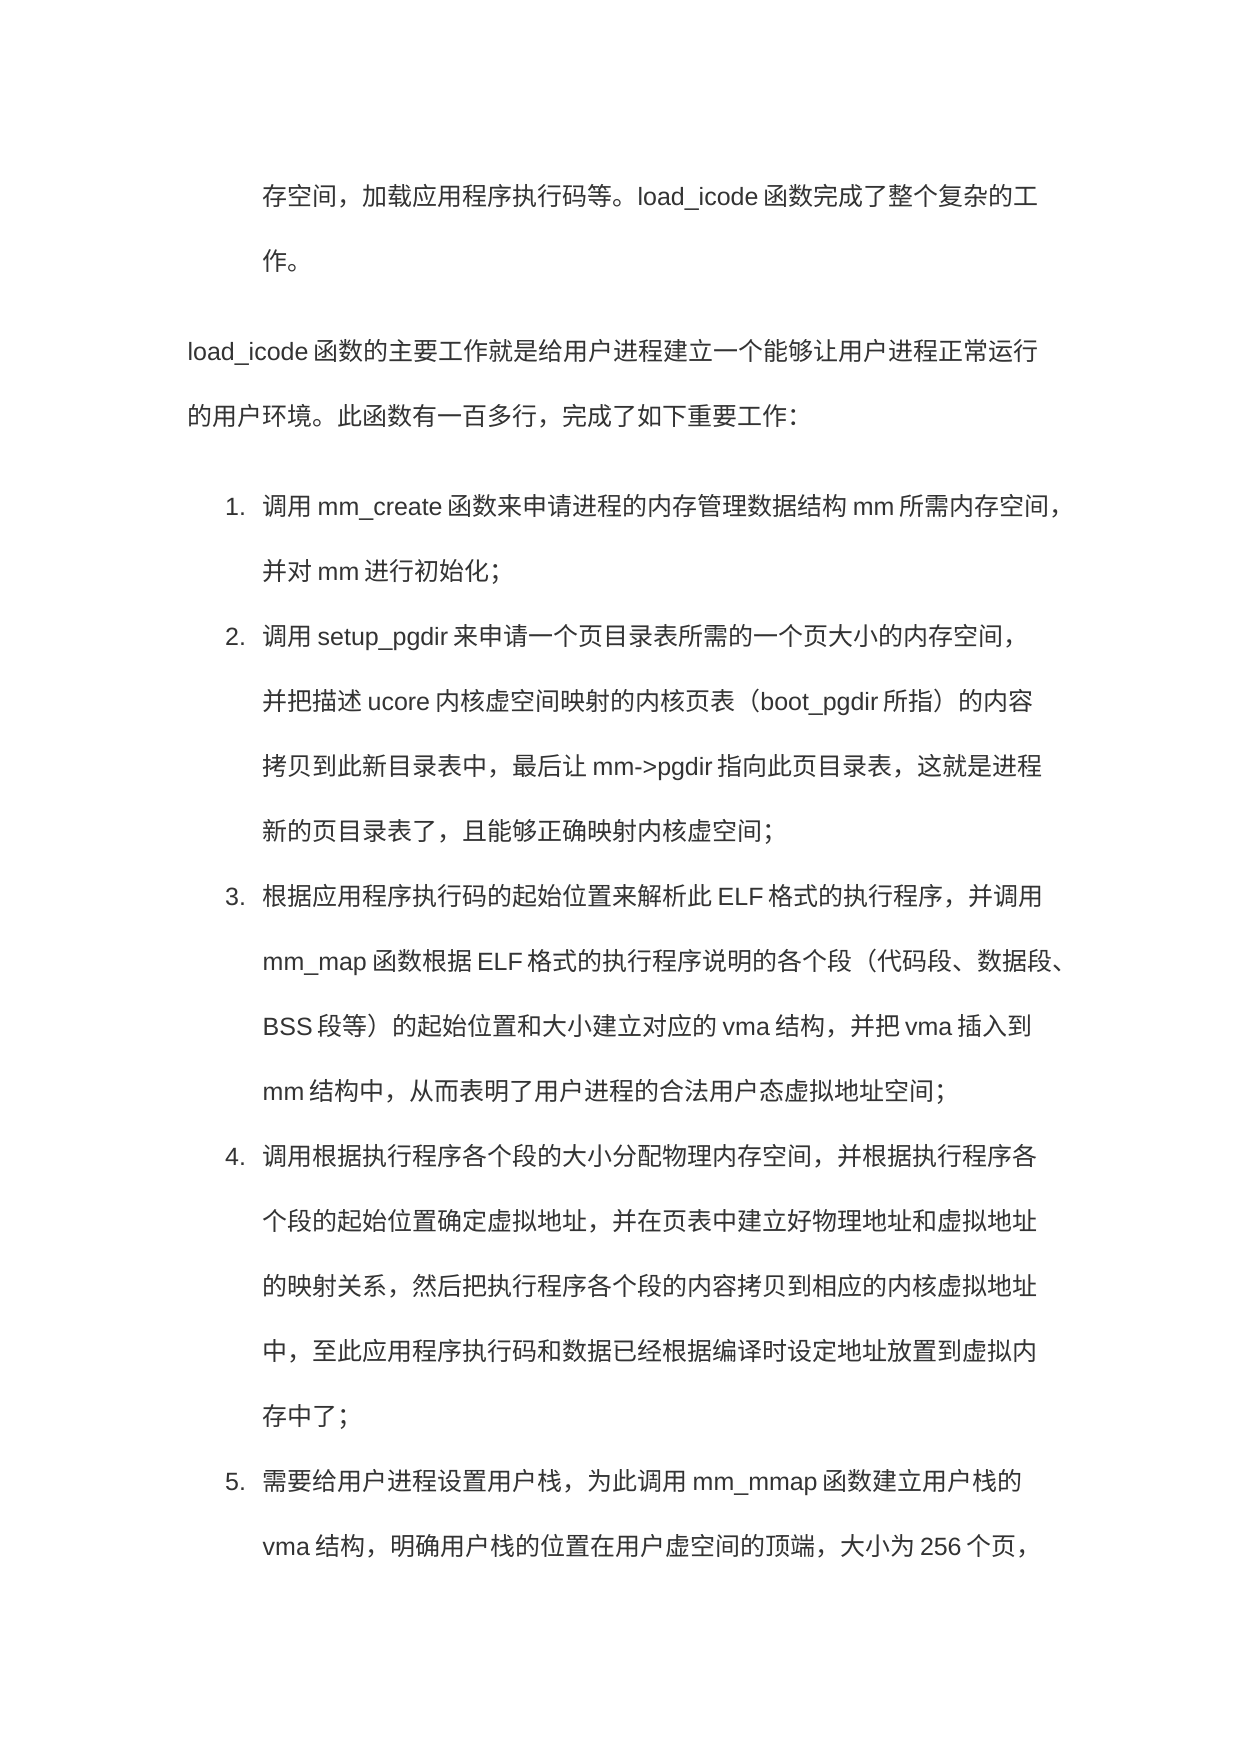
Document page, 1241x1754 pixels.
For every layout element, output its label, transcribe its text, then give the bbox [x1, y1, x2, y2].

list 根据应用程序执行码的起始位置来解析此ELF格式的执行程序，并调用mm_map函数根据ELF格式的执行程序说明的各个段（代码段、数据段、BSS段等）的起始位置和大小建立对应的vma结构，并把vma插入到mm结构中，从而表明了用户进程的合法用户态虚拟地址空间； [225, 862, 1053, 1122]
list 调用mm_create函数来申请进程的内存管理数据结构mm所需内存空间，并对mm进行初始化； [225, 472, 1053, 602]
list 调用setup_pgdir来申请一个页目录表所需的一个页大小的内存空间，并把描述ucore内核虚空间映射的内核页表（boot_pgdir所指）的内容拷贝到此新目录表中，最后让mm->pgdir指向此页目录表，这就是进程新的页目录表了，且能够正确映射内核虚空间； [225, 602, 1053, 862]
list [225, 1447, 1053, 1577]
list 调用根据执行程序各个段的大小分配物理内存空间，并根据执行程序各个段的起始位置确定虚拟地址，并在页表中建立好物理地址和虚拟地址的映射关系，然后把执行程序各个段的内容拷贝到相应的内核虚拟地址中，至此应用程序执行码和数据已经根据编译时设定地址放置到虚拟内存中了； [225, 1122, 1053, 1447]
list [225, 162, 1053, 292]
text load_icode函数的主要工作就是给用户进程建立一个能够让用户进程正常运行的用户环境。此函数有一百多行，完成了如下重要工作： [187, 317, 1053, 447]
